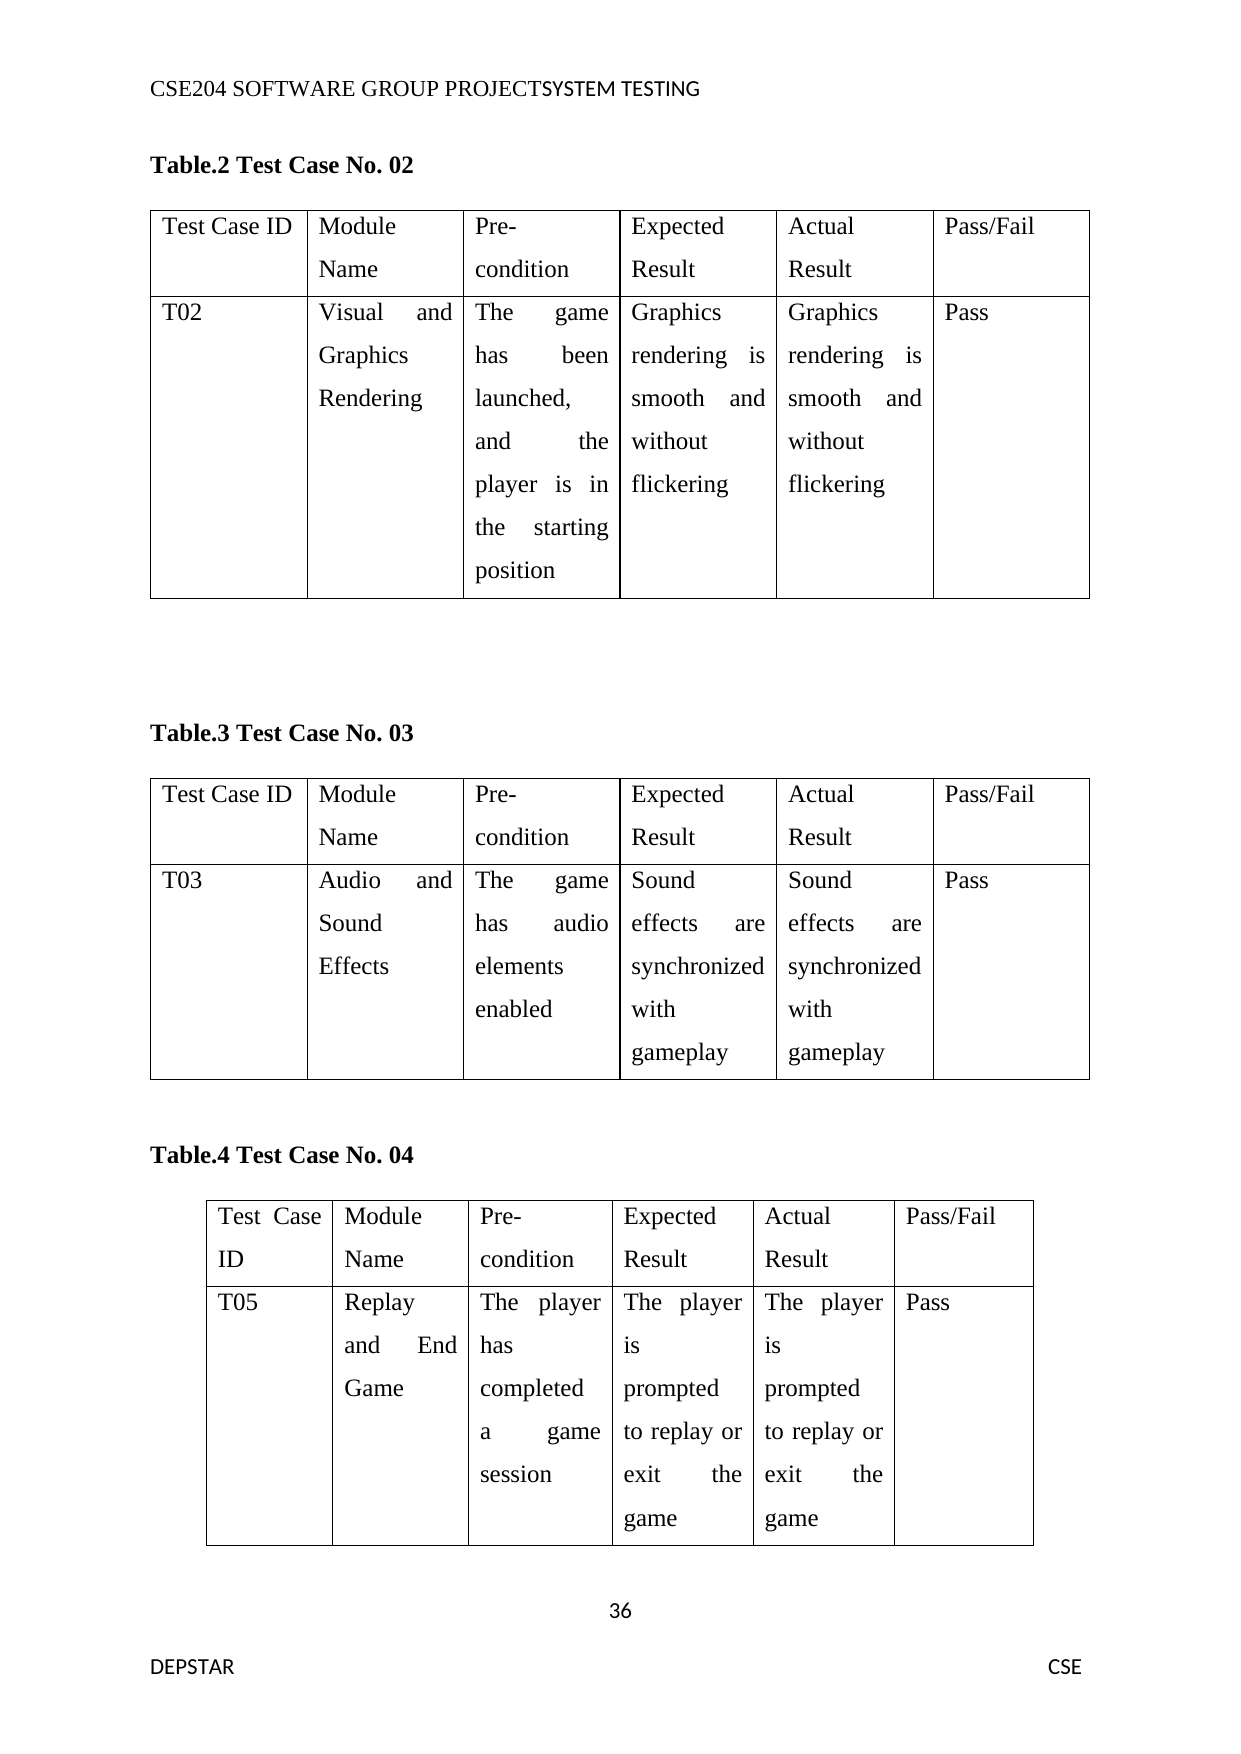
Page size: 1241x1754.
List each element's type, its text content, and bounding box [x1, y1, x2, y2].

table_header Pass/Fail [895, 1201, 1033, 1286]
table_header Module Name [308, 779, 463, 864]
table_cell Graphics rendering is smooth and without flickering [621, 297, 776, 597]
table_header Pre-condition [464, 211, 619, 296]
table_cell Sound effects are synchronized with gameplay [621, 865, 776, 1079]
text Table.3 Test Case No. 03 [150, 718, 1090, 747]
table_header Test Case ID [151, 779, 307, 864]
table_cell Graphics rendering is smooth and without flickering [777, 297, 933, 597]
text Table.4 Test Case No. 04 [150, 1140, 1090, 1169]
table_header Pass/Fail [934, 779, 1089, 864]
table_cell T02 [151, 297, 307, 597]
table_header Expected Result [621, 779, 776, 864]
table_cell Audio and Sound Effects [308, 865, 463, 1079]
table_header Module Name [308, 211, 463, 296]
table_cell Pass [895, 1287, 1033, 1544]
table_header Actual Result [777, 211, 933, 296]
table_cell The player has completed a game session [469, 1287, 612, 1544]
table_cell Sound effects are synchronized with gameplay [777, 865, 933, 1079]
table_header Module Name [333, 1201, 468, 1286]
table_header Expected Result [621, 211, 776, 296]
table_header Pre-condition [469, 1201, 612, 1286]
table_header Actual Result [754, 1201, 894, 1286]
table_cell The player is prompted to replay or exit the game [754, 1287, 894, 1544]
table_header Pass/Fail [934, 211, 1089, 296]
table_header Expected Result [613, 1201, 753, 1286]
table_header Pre-condition [464, 779, 619, 864]
table_header Actual Result [777, 779, 933, 864]
table_cell The game has audio elements enabled [464, 865, 619, 1079]
text Table.2 Test Case No. 02 [150, 150, 1090, 179]
table_cell Pass [934, 865, 1089, 1079]
table_cell T05 [207, 1287, 332, 1544]
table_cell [464, 297, 619, 597]
table_cell T03 [151, 865, 307, 1079]
table_cell The player is prompted to replay or exit the game [613, 1287, 753, 1544]
table_header Test Case ID [151, 211, 307, 296]
table_cell Pass [934, 297, 1089, 597]
table_cell Visual and Graphics Rendering [308, 297, 463, 597]
table_cell Replay and End Game [333, 1287, 468, 1544]
table_header Test Case ID [207, 1201, 332, 1286]
